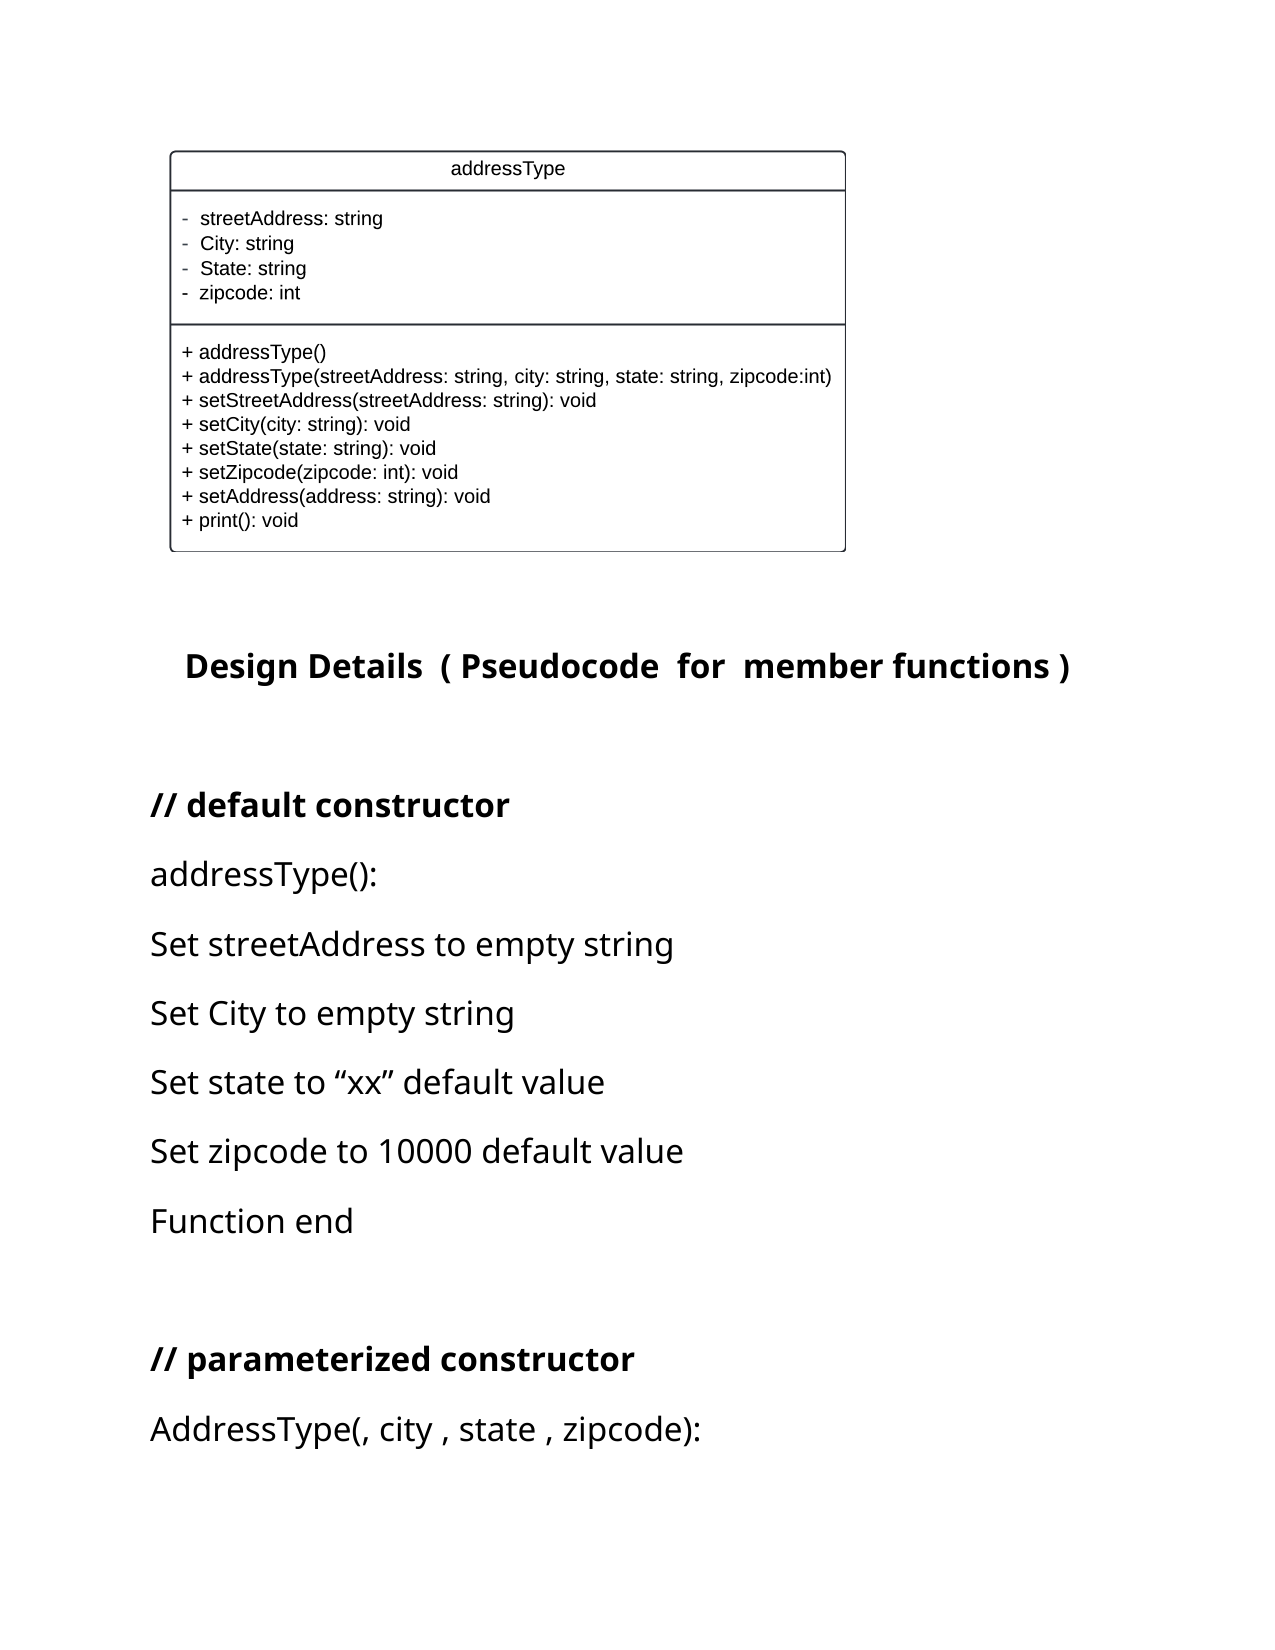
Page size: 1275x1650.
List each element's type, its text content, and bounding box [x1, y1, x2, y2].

text Set streetAddress to empty string [150, 920, 1125, 966]
text Set zipcode to 10000 default value [150, 1128, 1125, 1174]
text // parameterized constructor [150, 1336, 1125, 1381]
text Set City to empty string [150, 990, 1125, 1035]
text // default constructor [150, 782, 1125, 827]
text Design Details ( Pseudocode for member functions ) [150, 643, 1125, 689]
text addressType(): [150, 851, 1125, 897]
text Set state to “xx” default value [150, 1059, 1125, 1104]
text AddressType(, city , state , zipcode): [150, 1405, 1125, 1451]
text Function end [150, 1197, 1125, 1243]
